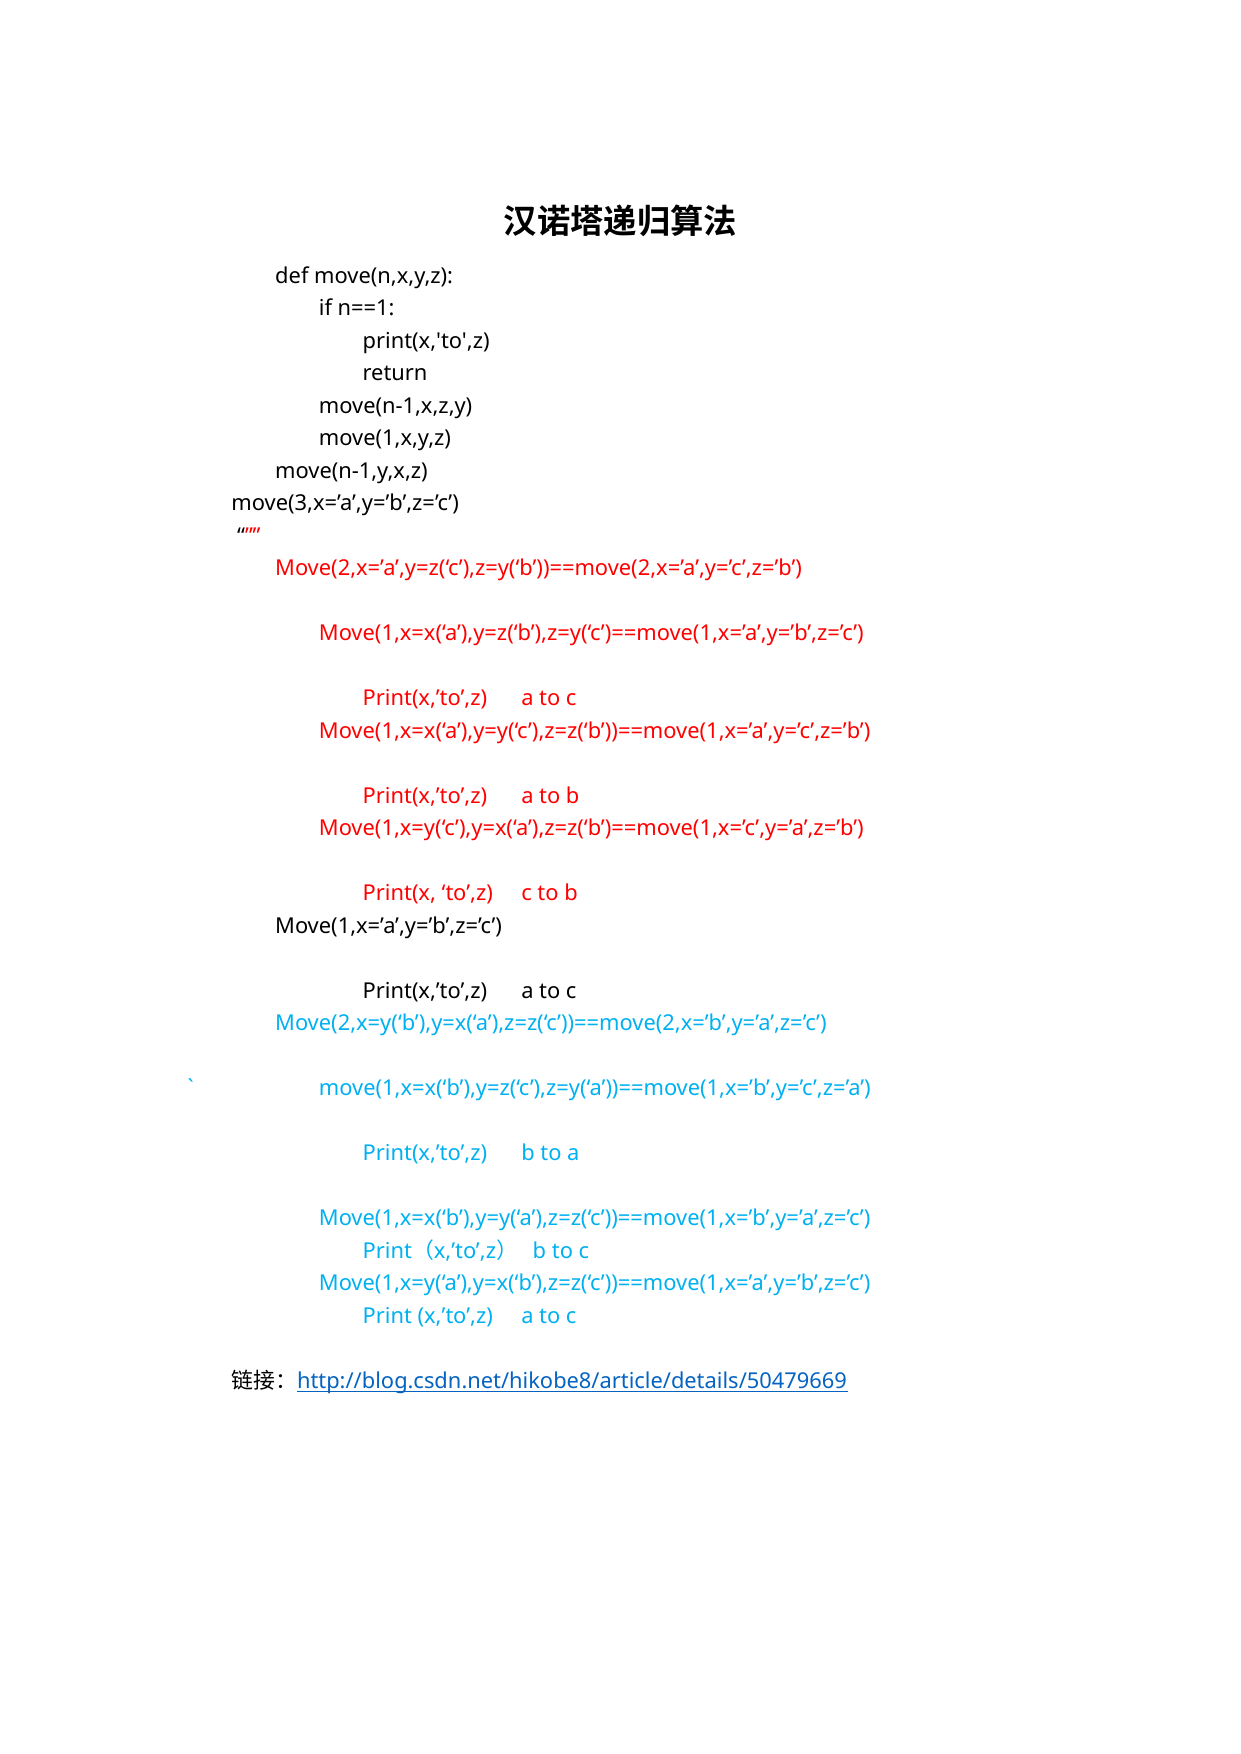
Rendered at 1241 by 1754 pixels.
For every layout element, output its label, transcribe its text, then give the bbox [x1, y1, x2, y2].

list “”” [231, 518, 1053, 551]
list print(x,'to',z) [231, 323, 1053, 356]
list Print(x, ‘to’,z) c to b [231, 876, 1053, 908]
list if n==1: [231, 291, 1053, 323]
text Move(1,x=’a’,y=’b’,z=’c’) [187, 908, 1053, 941]
list move(n-1,x,z,y) [231, 388, 1053, 421]
list Move(1,x=x(‘a’),y=y(‘c’),z=z(‘b’))==move(1,x=’a’,y=’c’,z=’b’) [231, 713, 1053, 746]
list Move(2,x=’a’,y=z(‘c’),z=y(‘b’))==move(2,x=’a’,y=’c’,z=’b’) [231, 551, 1053, 583]
list Print(x,’to’,z) a to b [231, 778, 1053, 811]
list Move(1,x=y(‘c’),y=x(‘a’),z=z(‘b’)==move(1,x=’c’,y=’a’,z=’b’) [231, 811, 1053, 843]
text ` move(1,x=x(‘b’),y=z(‘c’),z=y(‘a’))==move(1,x=’b’,y=’c’,z=’a’) [187, 1071, 1053, 1103]
text Print (x,’to’,z) a to c [187, 1298, 1053, 1331]
text Move(1,x=x(‘b’),y=y(‘a’),z=z(‘c’))==move(1,x=’b’,y=’a’,z=’c’) [187, 1201, 1053, 1233]
list Print(x,’to’,z) a to c [231, 681, 1053, 713]
list Move(1,x=x(‘a’),y=z(‘b’),z=y(‘c’)==move(1,x=’a’,y=’b’,z=’c’) [231, 616, 1053, 648]
list move(n-1,y,x,z) [231, 453, 1053, 486]
text Print（x,’to’,z） b to c [187, 1233, 1053, 1266]
list move(1,x,y,z) [231, 421, 1053, 453]
title 汉诺塔递归算法 [187, 187, 1053, 252]
list move(3,x=’a’,y=’b’,z=’c’) [231, 486, 1053, 518]
text Print(x,’to’,z) b to a [187, 1136, 1053, 1168]
text Move(2,x=y(‘b’),y=x(‘a’),z=z(‘c’))==move(2,x=’b’,y=’a’,z=’c’) [187, 1006, 1053, 1038]
text Move(1,x=y(‘a’),y=x(‘b’),z=z(‘c’))==move(1,x=’a’,y=’b’,z=’c’) [187, 1266, 1053, 1298]
text Print(x,’to’,z) a to c [187, 973, 1053, 1006]
list def move(n,x,y,z): [231, 258, 1053, 291]
list return [231, 356, 1053, 388]
list 链接：http://blog.csdn.net/hikobe8/article/details/50479669 [231, 1363, 1053, 1396]
